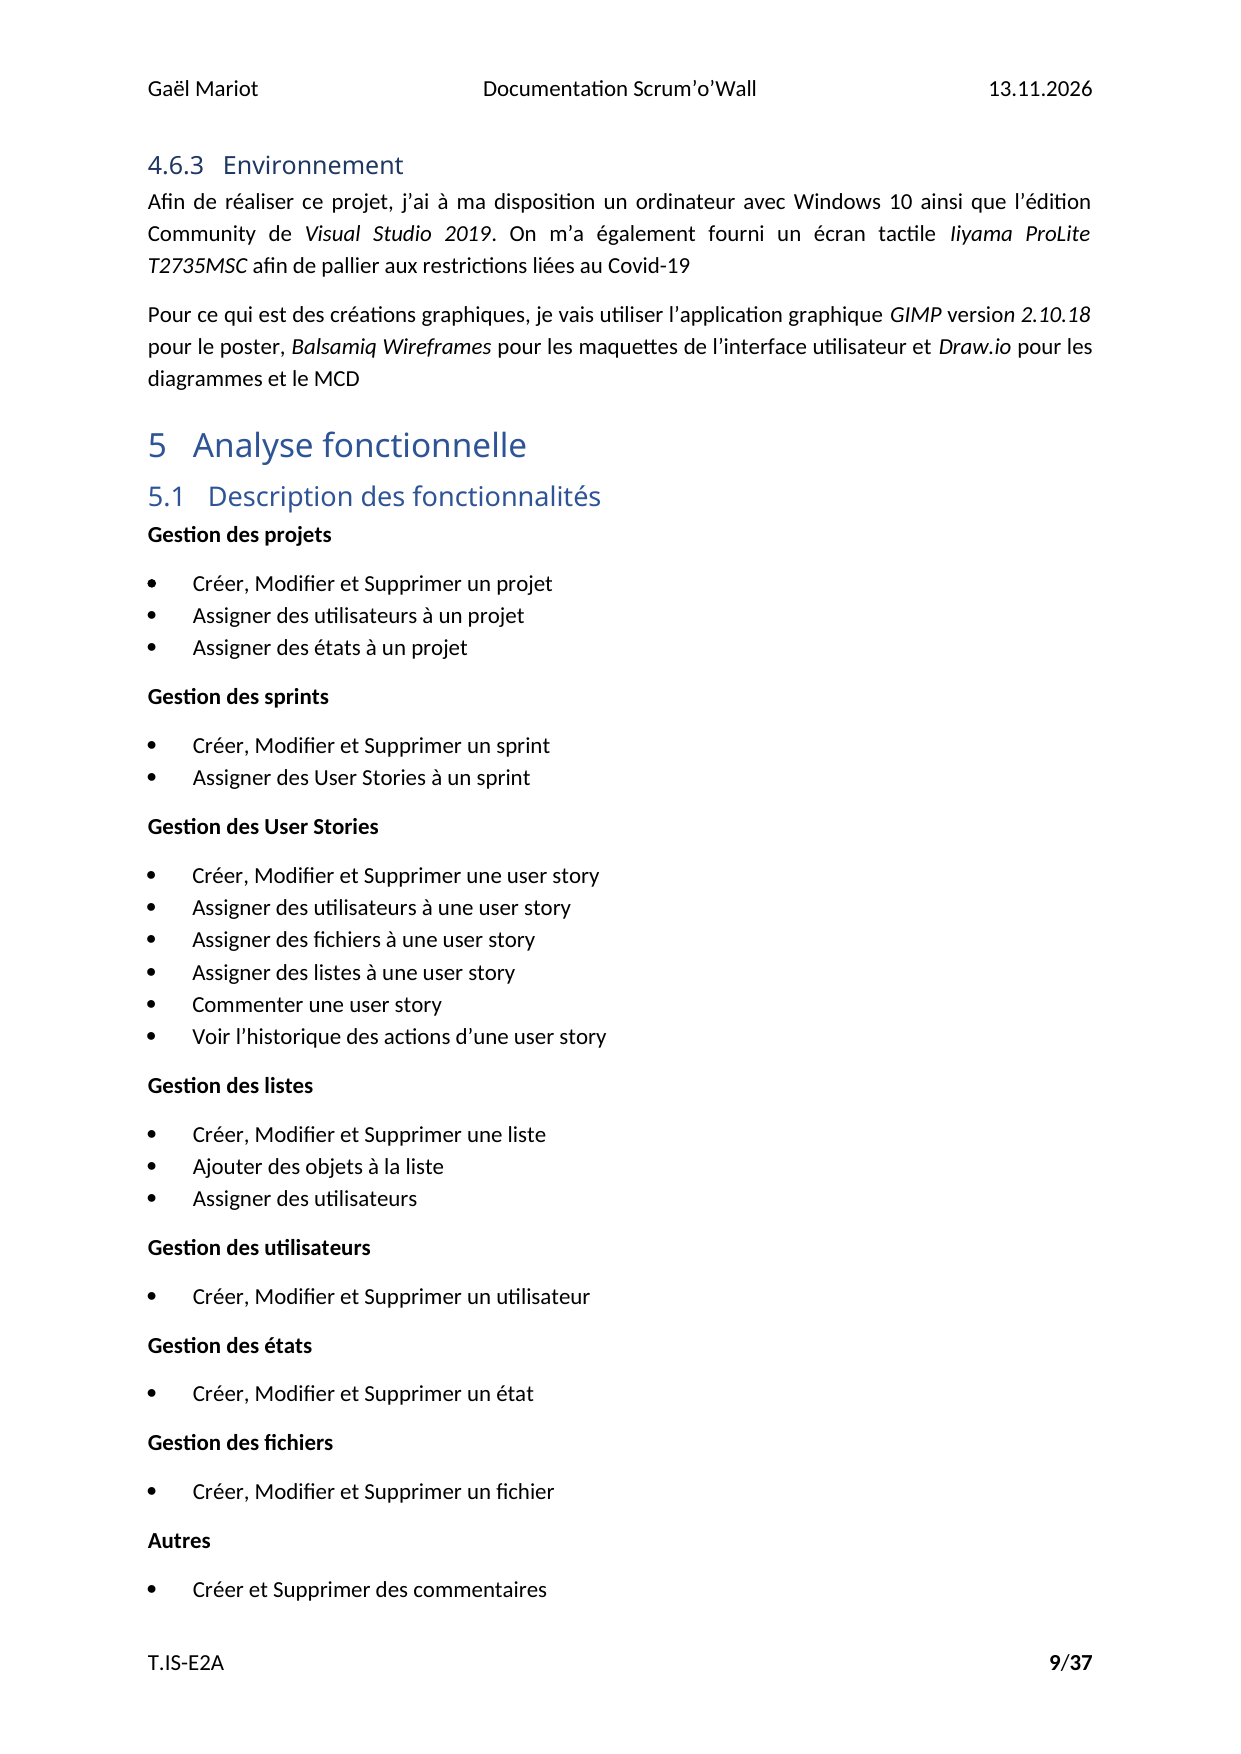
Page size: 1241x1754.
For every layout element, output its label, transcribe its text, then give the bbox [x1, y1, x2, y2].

list Créer, Modifier et Supprimer un projet [148, 569, 1093, 597]
subtitle Environnement [148, 148, 1093, 182]
list Créer, Modifier et Supprimer une user story [147, 861, 1093, 889]
list Créer et Supprimer des commentaires [148, 1575, 1093, 1603]
list Voir l’historique des actions d’une user story [147, 1022, 1093, 1050]
list Créer, Modifier et Supprimer un fichier [148, 1477, 1093, 1505]
list Assigner des utilisateurs à une user story [147, 893, 1093, 921]
text Gestion des listes [148, 1071, 1093, 1099]
text Autres [148, 1526, 1093, 1554]
subtitle Description des fonctionnalités [148, 478, 1093, 515]
subtitle Analyse fonctionnelle [148, 422, 1093, 467]
list Assigner des utilisateurs à un projet [148, 601, 1093, 629]
list Assigner des états à un projet [148, 633, 1093, 662]
text Gestion des fichiers [148, 1428, 1093, 1456]
list Commenter une user story [147, 990, 1093, 1018]
list Assigner des listes à une user story [147, 958, 1093, 986]
text Afin de réaliser ce projet, j’ai à ma disposition un ordinateur avec Windows 10 ainsi que l’édition Community de Visual Studio 2019. On m’a également fourni un écran tactile Iiyama ProLite T2735MSC afin de pallier aux restrictions liées au Covid-19 [148, 187, 1093, 279]
text Gestion des User Stories [148, 812, 1093, 840]
text Gestion des projets [148, 520, 1093, 548]
text Pour ce qui est des créations graphiques, je vais utiliser l’application graphique GIMP version 2.10.18 pour le poster, Balsamiq Wireframes pour les maquettes de l’interface utilisateur et Draw.io pour les diagrammes et le MCD [148, 300, 1093, 392]
list Créer, Modifier et Supprimer une liste [148, 1120, 1093, 1148]
text Gestion des sprints [148, 682, 1093, 710]
text Gestion des utilisateurs [148, 1233, 1093, 1261]
list Créer, Modifier et Supprimer un état [148, 1379, 1093, 1408]
text Gestion des états [148, 1331, 1093, 1359]
list Ajouter des objets à la liste [148, 1152, 1093, 1180]
list Assigner des User Stories à un sprint [148, 763, 1093, 791]
list Créer, Modifier et Supprimer un utilisateur [148, 1282, 1093, 1310]
list Assigner des fichiers à une user story [147, 926, 1093, 953]
list Assigner des utilisateurs [148, 1184, 1093, 1212]
list Créer, Modifier et Supprimer un sprint [148, 731, 1093, 759]
